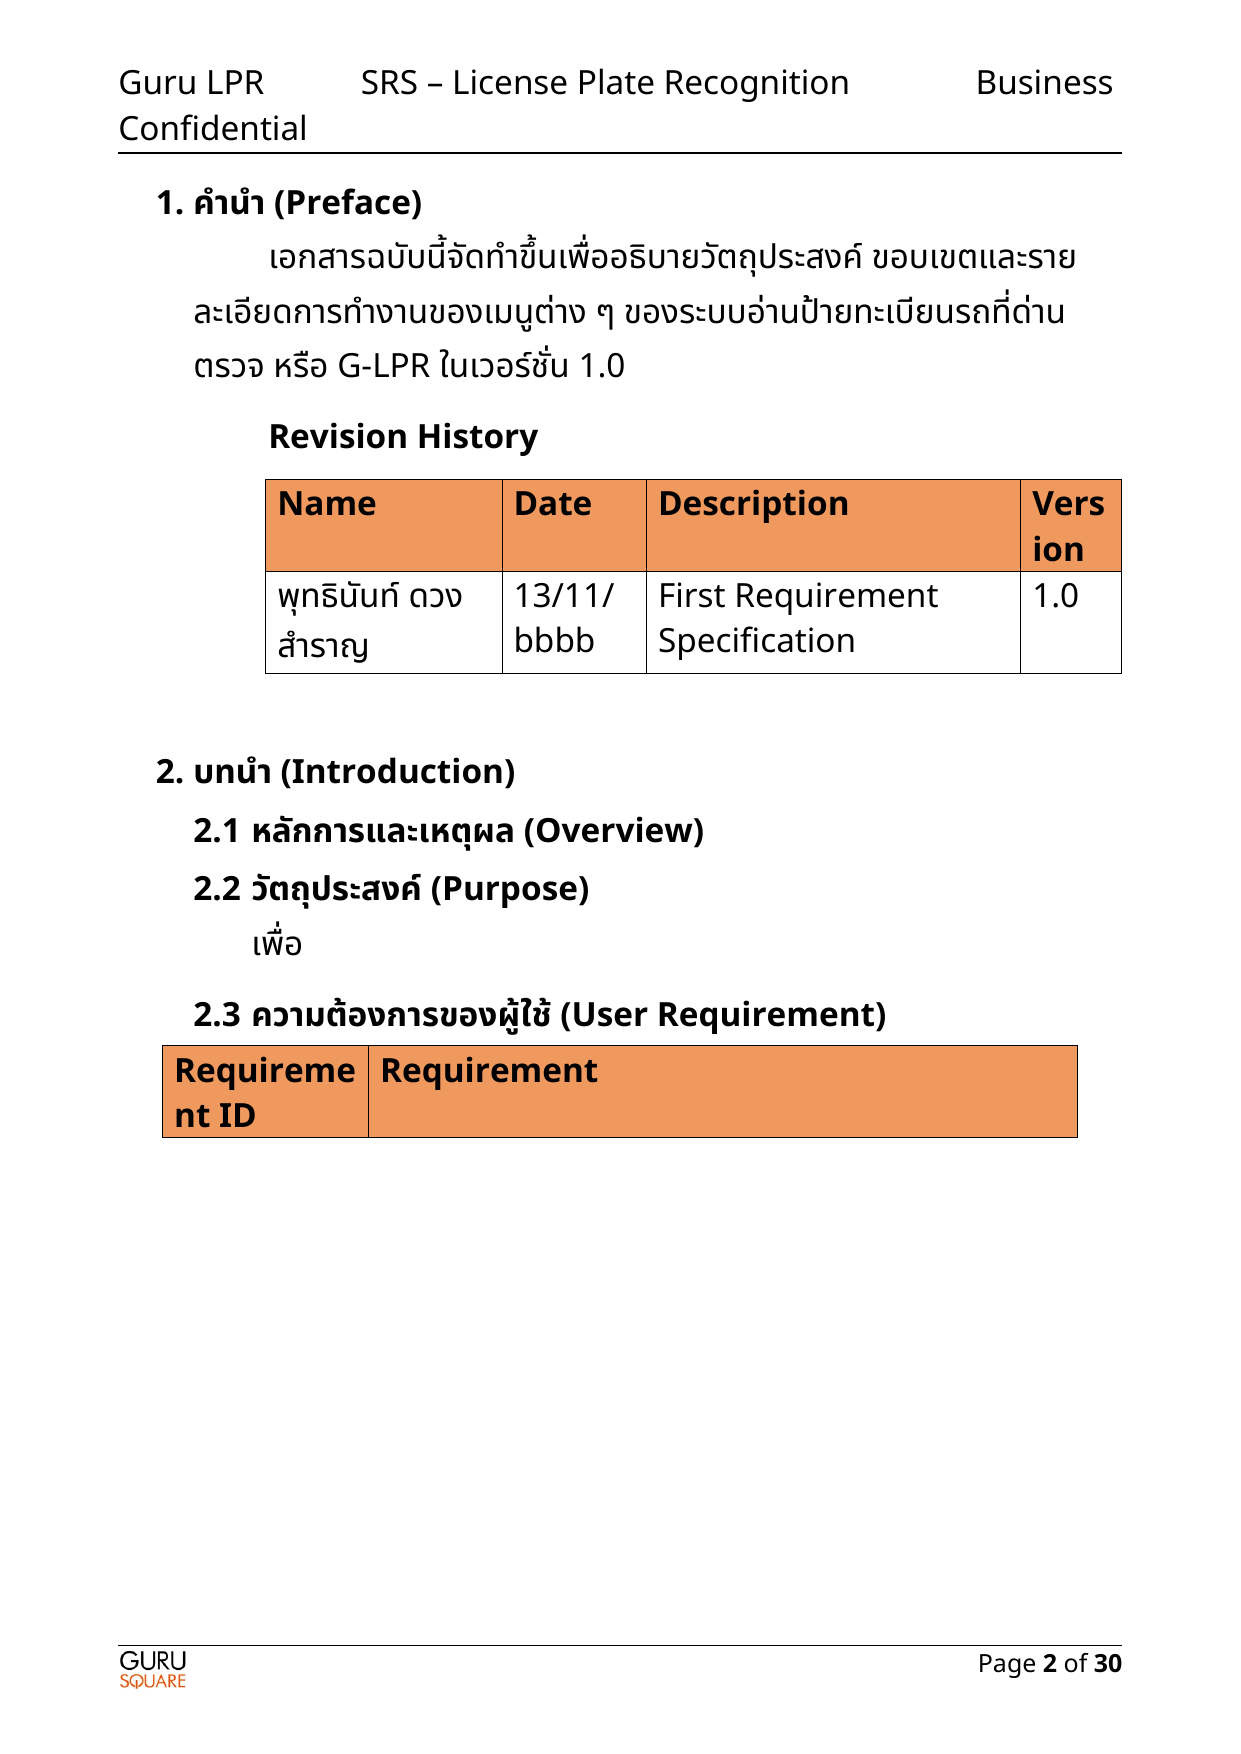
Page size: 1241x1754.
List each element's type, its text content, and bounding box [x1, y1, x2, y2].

table_header Version [1021, 480, 1121, 571]
subtitle บทนำ (Introduction) [156, 748, 1122, 798]
table_cell 16/10/2560 [503, 572, 646, 673]
text เอกสารฉบับนี้จัดทำขึ้นเพื่ออธิบายวัตถุประสงค์ ขอบเขตและรายละเอียดการทำงานของเมนูต่าง ๆ ของระบบอ่านป้ายทะเบียนรถที่ด่านตรวจ หรือ G-LPR ในเวอร์ชั่น 1.0 [193, 233, 1122, 393]
table_header Name [266, 480, 502, 571]
table_header Requirement ID [163, 1046, 368, 1137]
subtitle หลักการและเหตุผล (Overview) [193, 806, 1122, 857]
table_header Date [503, 480, 646, 571]
text เพื่อ [251, 920, 1122, 970]
table_header Description [647, 480, 1020, 571]
table_cell First Requirement Specification [647, 572, 1020, 673]
picture [118, 1648, 188, 1690]
subtitle คำนำ (Preface) [156, 179, 1122, 229]
table_header Requirement [369, 1046, 1077, 1137]
table_cell 1.0 [1021, 572, 1121, 673]
subtitle วัตถุประสงค์ (Purpose) [193, 865, 1122, 916]
text Revision History [193, 413, 1122, 459]
subtitle ความต้องการของผู้ใช้ (User Requirement) [193, 991, 1122, 1041]
table_cell พุทธินันท์ ดวงสำราญ [266, 572, 502, 673]
